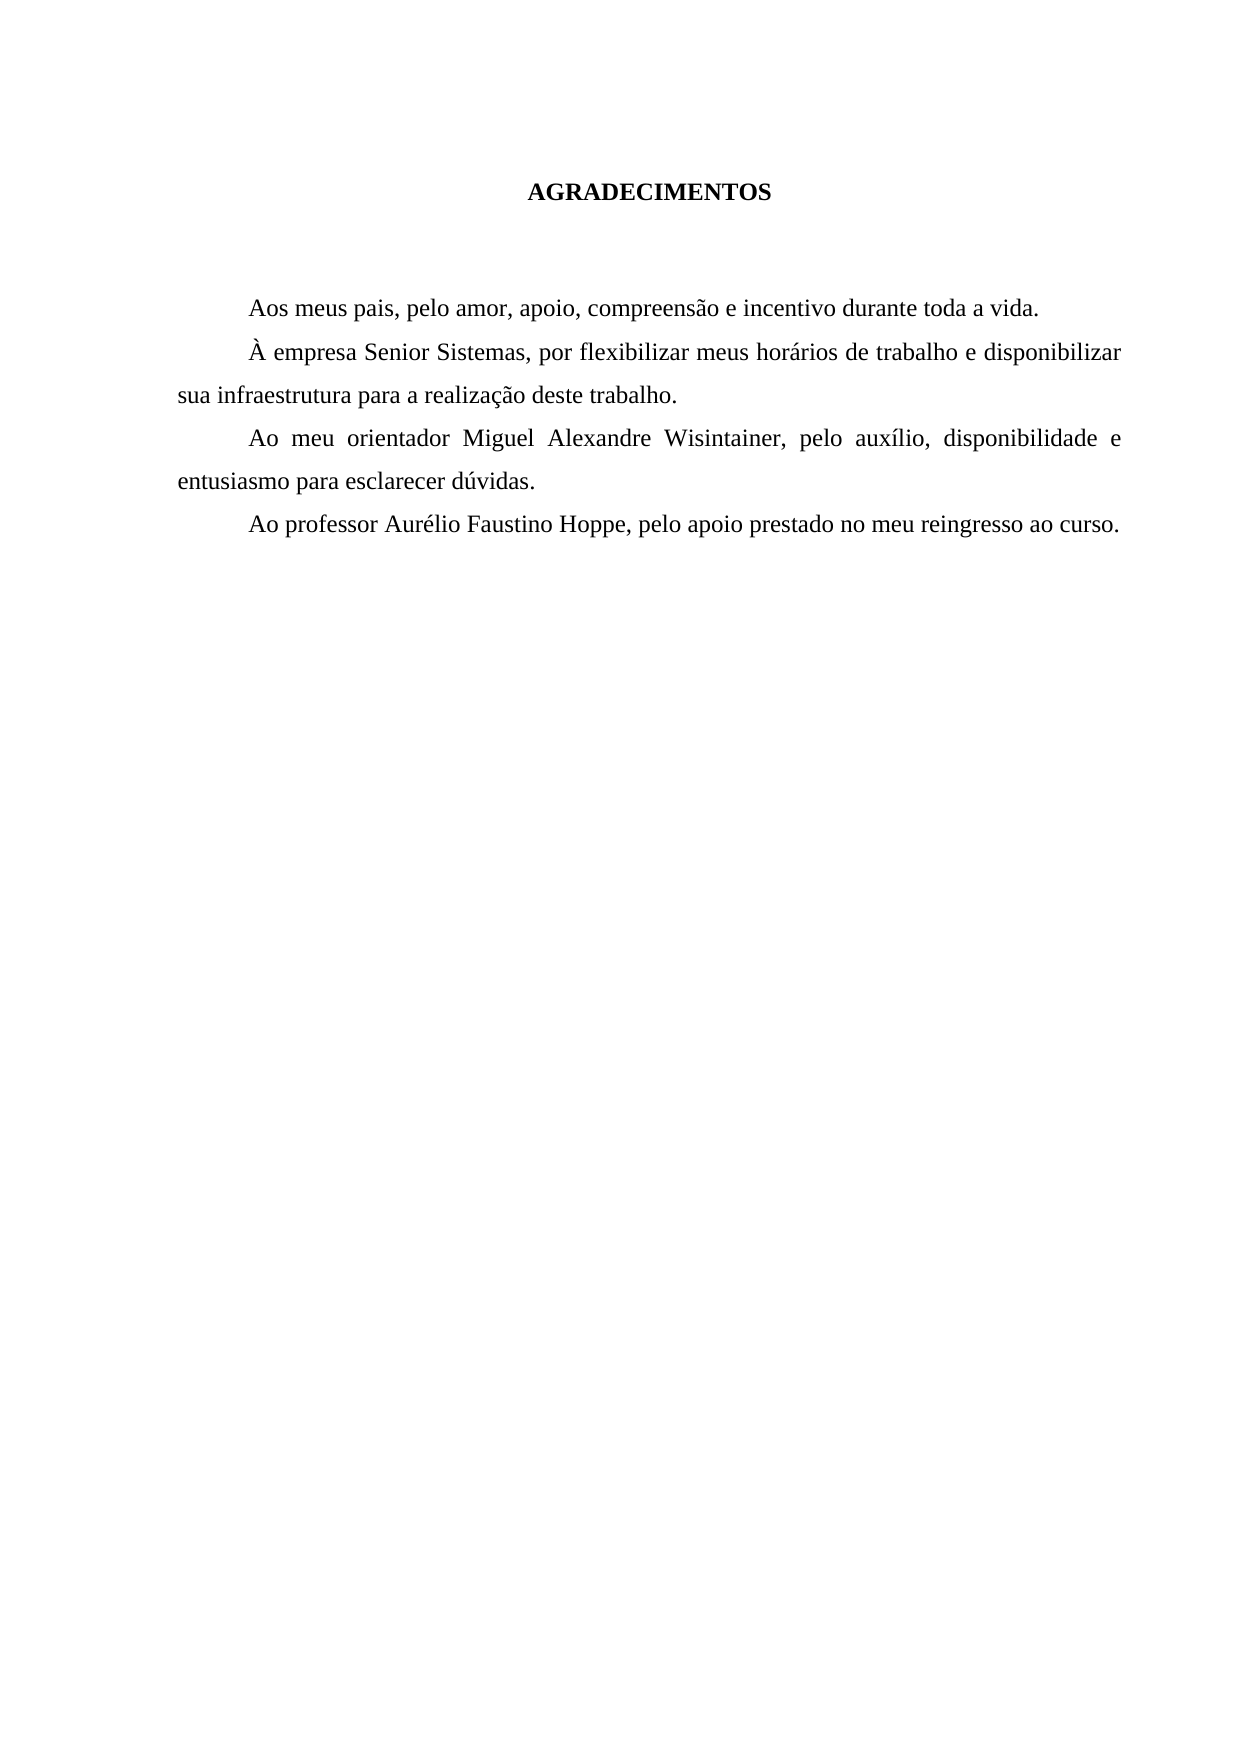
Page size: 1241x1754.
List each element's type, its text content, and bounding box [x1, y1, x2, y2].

text Aos meus pais, pelo amor, apoio, compreensão e incentivo durante toda a vida. [177, 293, 1122, 322]
text AGRADECIMENTOS [177, 177, 1122, 206]
text À empresa Senior Sistemas, por flexibilizar meus horários de trabalho e disponibilizar sua infraestrutura para a realização deste trabalho. [177, 337, 1122, 408]
text Ao meu orientador Miguel Alexandre Wisintainer, pelo auxílio, disponibilidade e entusiasmo para esclarecer dúvidas. [177, 423, 1122, 495]
text Ao professor Aurélio Faustino Hoppe, pelo apoio prestado no meu reingresso ao curso. [177, 509, 1122, 538]
